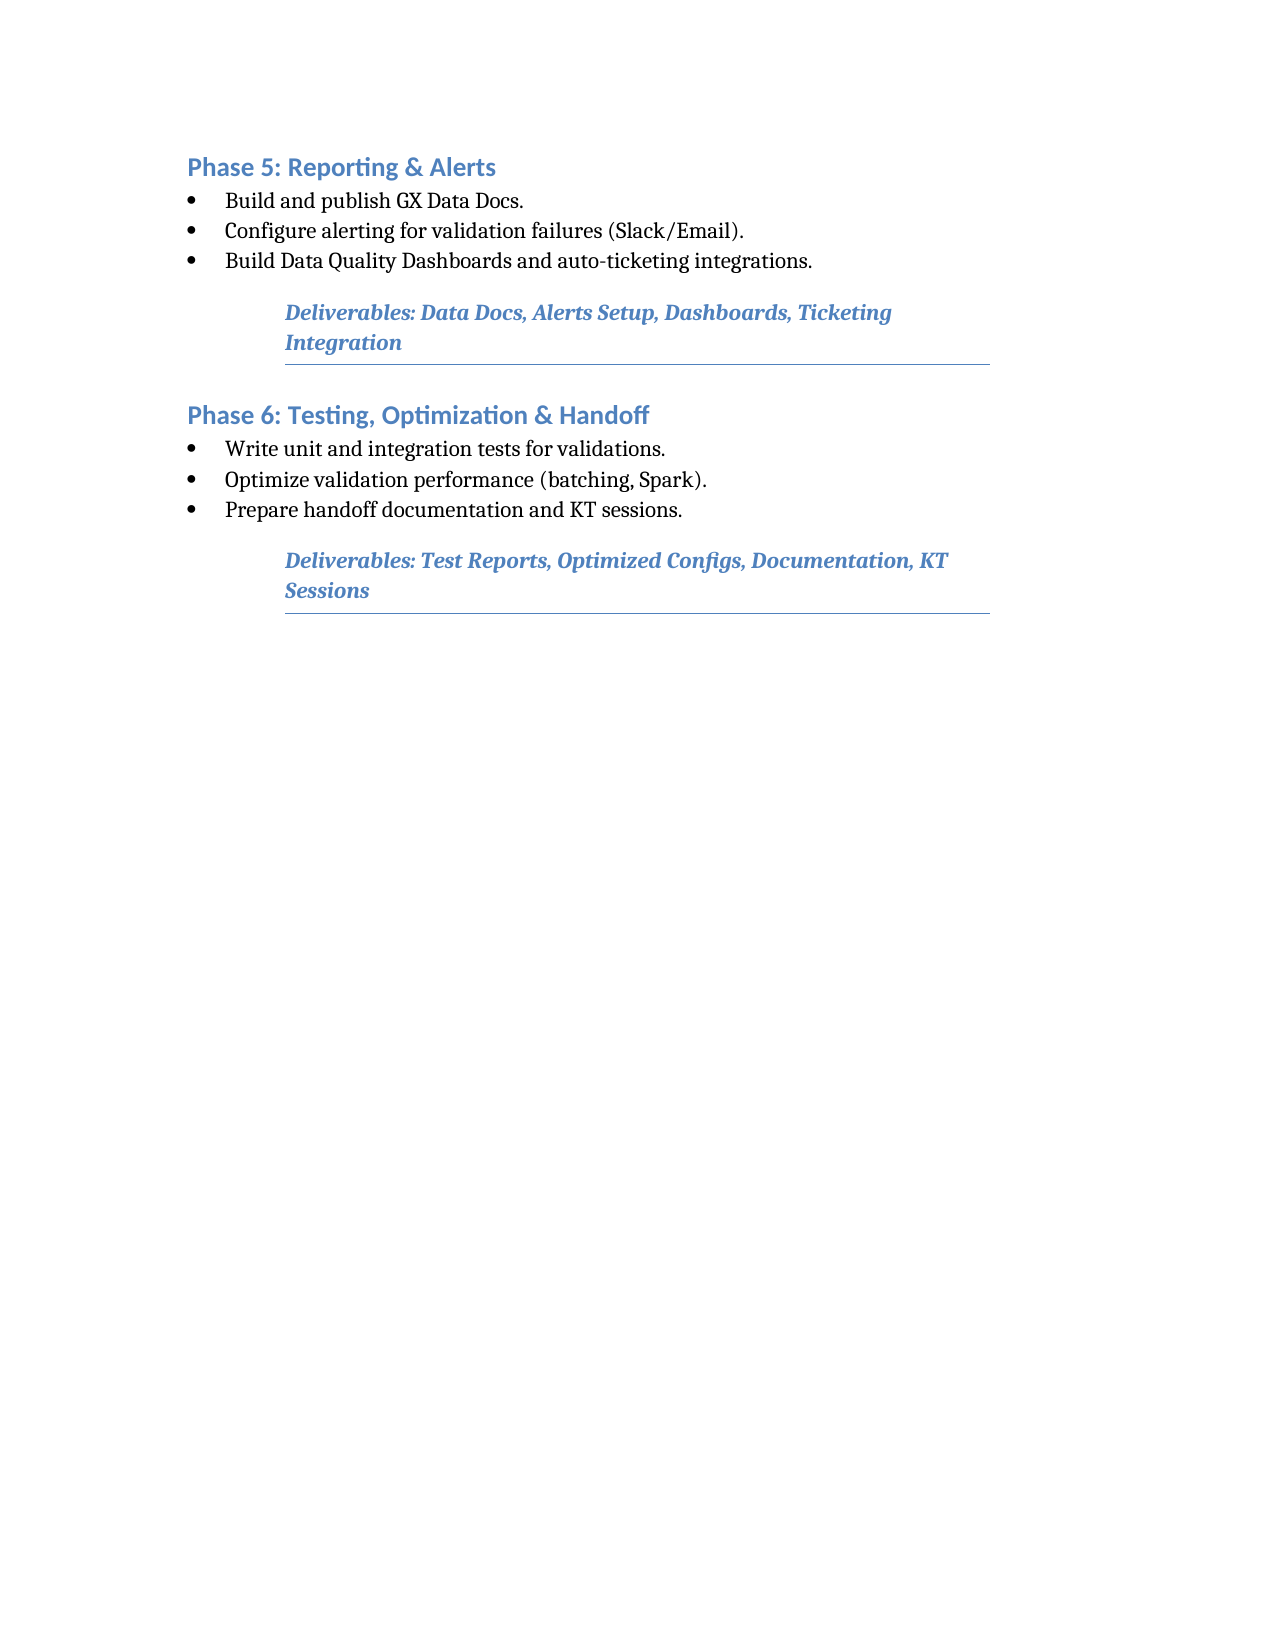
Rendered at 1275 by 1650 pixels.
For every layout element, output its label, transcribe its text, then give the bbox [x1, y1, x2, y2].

list Configure alerting for validation failures (Slack/Email). [187, 218, 1087, 244]
text Deliverables: Data Docs, Alerts Setup, Dashboards, Ticketing Integration [285, 299, 990, 364]
subtitle Phase 6: Testing, Optimization & Handoff [187, 398, 1087, 431]
subtitle Phase 5: Reporting & Alerts [187, 150, 1087, 183]
list Prepare handoff documentation and KT sessions. [187, 497, 1087, 523]
list Optimize validation performance (batching, Spark). [187, 466, 1087, 493]
list Write unit and integration tests for validations. [187, 436, 1087, 463]
text Deliverables: Test Reports, Optimized Configs, Documentation, KT Sessions [285, 548, 990, 613]
list Build and publish GX Data Docs. [187, 188, 1087, 214]
list Build Data Quality Dashboards and auto-ticketing integrations. [187, 248, 1087, 275]
